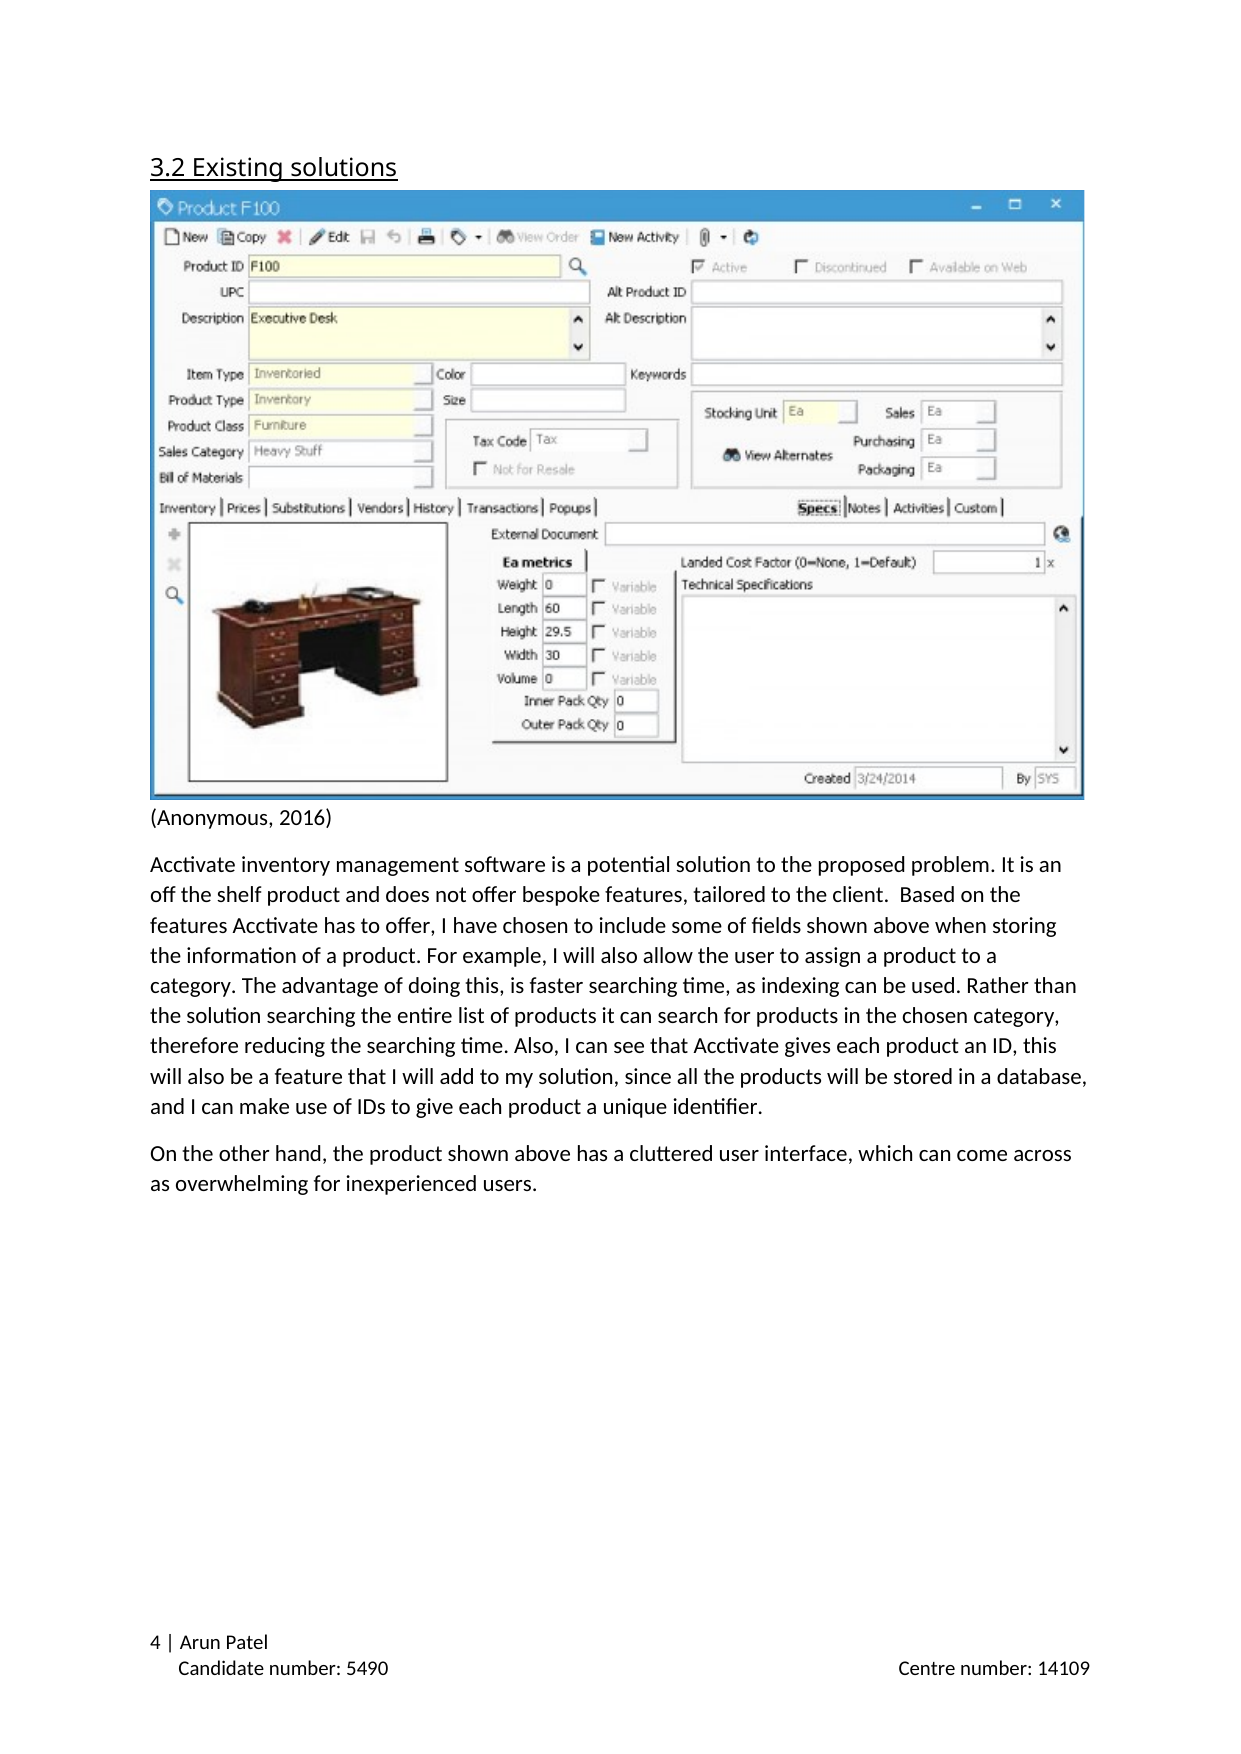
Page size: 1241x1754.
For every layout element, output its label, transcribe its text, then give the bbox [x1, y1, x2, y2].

subtitle 3.2 Existing solutions [150, 150, 1090, 184]
picture [150, 190, 1084, 800]
text Acctivate inventory management software is a potential solution to the proposed problem. It is an off the shelf product and does not offer bespoke features, tailored to the client. Based on the features Acctivate has to offer, I have chosen to include some of fields shown above when storing the information of a product. For example, I will also allow the user to assign a product to a category. The advantage of doing this, is faster searching time, as indexing can be used. Rather than the solution searching the entire list of products it can search for products in the chosen category, therefore reducing the searching time. Also, I can see that Acctivate gives each product an ID, this will also be a feature that I will add to my solution, since all the products will be stored in a database, and I can make use of IDs to give each product a unique identifier. [150, 850, 1090, 1120]
text On the other hand, the product shown above has a cluttered user interface, which can come across as overwhelming for inexperienced users. [150, 1139, 1090, 1197]
